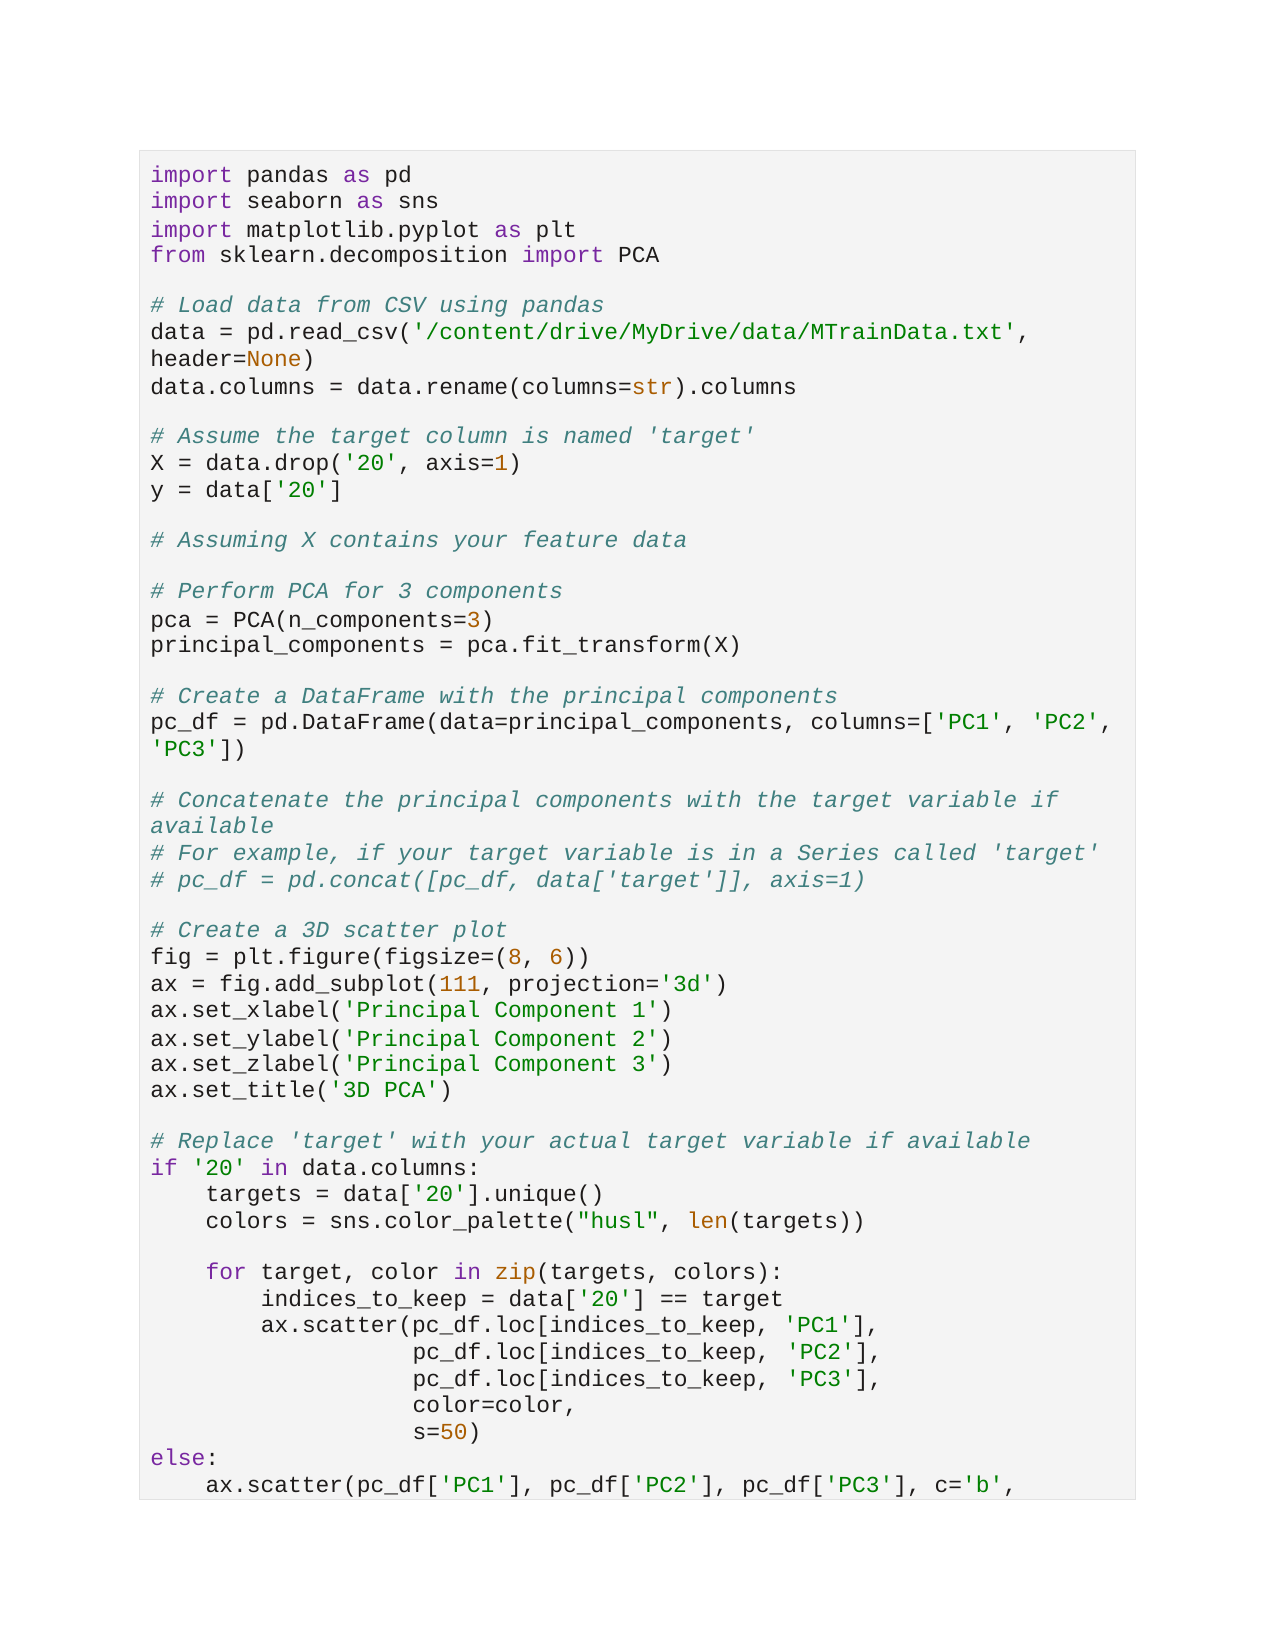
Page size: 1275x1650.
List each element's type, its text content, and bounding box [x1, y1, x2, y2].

text # Load data from CSV using pandas [150, 294, 1154, 320]
text # Create a DataFrame with the principal components [150, 684, 1154, 710]
text ax.set_ylabel('Principal Component 2') [150, 1025, 1154, 1051]
text principal_components = pca.fit_transform(X) [150, 633, 1154, 659]
text data = pd.read_csv('/content/drive/MyDrive/data/MTrainData.txt', header=None) [150, 321, 1154, 373]
text colors = sns.color_palette("husl", len(targets)) [205, 1209, 1154, 1235]
text pc_df.loc[indices_to_keep, 'PC2'], pc_df.loc[indices_to_keep, 'PC3'], color=color, [412, 1340, 882, 1419]
text ax.set_zlabel('Principal Component 3') ax.set_title('3D PCA') [150, 1052, 836, 1104]
text import matplotlib.pyplot as plt [150, 217, 1154, 242]
text # Create a 3D scatter plot [150, 919, 1154, 945]
text s=50) [412, 1420, 1154, 1444]
text # Concatenate the principal components with the target variable if available [150, 788, 1154, 841]
text for target, color in zip(targets, colors): indices_to_keep = data['20'] == target ax.scatter(pc_df.loc[indices_to_keep, 'PC1'], [205, 1260, 891, 1339]
text data.columns = data.rename(columns=str).columns [150, 374, 1154, 400]
text else: [150, 1446, 1154, 1472]
text # Replace 'target' with your actual target variable if available [150, 1129, 1154, 1155]
text X = data.drop('20', axis=1) y = data['20'] [150, 451, 524, 504]
text import pandas as pd import seaborn as sns [150, 163, 441, 216]
text pca = PCA(n_components=3) [150, 609, 1154, 632]
text if '20' in data.columns: [150, 1156, 1154, 1182]
text from sklearn.decomposition import PCA [150, 243, 1154, 269]
text # For example, if your target variable is in a Series called 'target' # pc_df = pd.concat([pc_df, data['target']], axis=1) [150, 841, 1111, 894]
text ax = fig.add_subplot(111, projection='3d') ax.set_xlabel('Principal Component 1') [150, 972, 1014, 1024]
text fig = plt.figure(figsize=(8, 6)) [150, 945, 1154, 971]
text ax.scatter(pc_df['PC1'], pc_df['PC2'], pc_df['PC3'], c='b', [205, 1473, 1154, 1499]
text # Assume the target column is named 'target' [150, 425, 1154, 451]
text targets = data['20'].unique() [205, 1183, 1154, 1209]
text pc_df = pd.DataFrame(data=principal_components, columns=['PC1', 'PC2', 'PC3']) [150, 711, 1154, 763]
text # Assuming X contains your feature data # Perform PCA for 3 components [150, 507, 688, 609]
